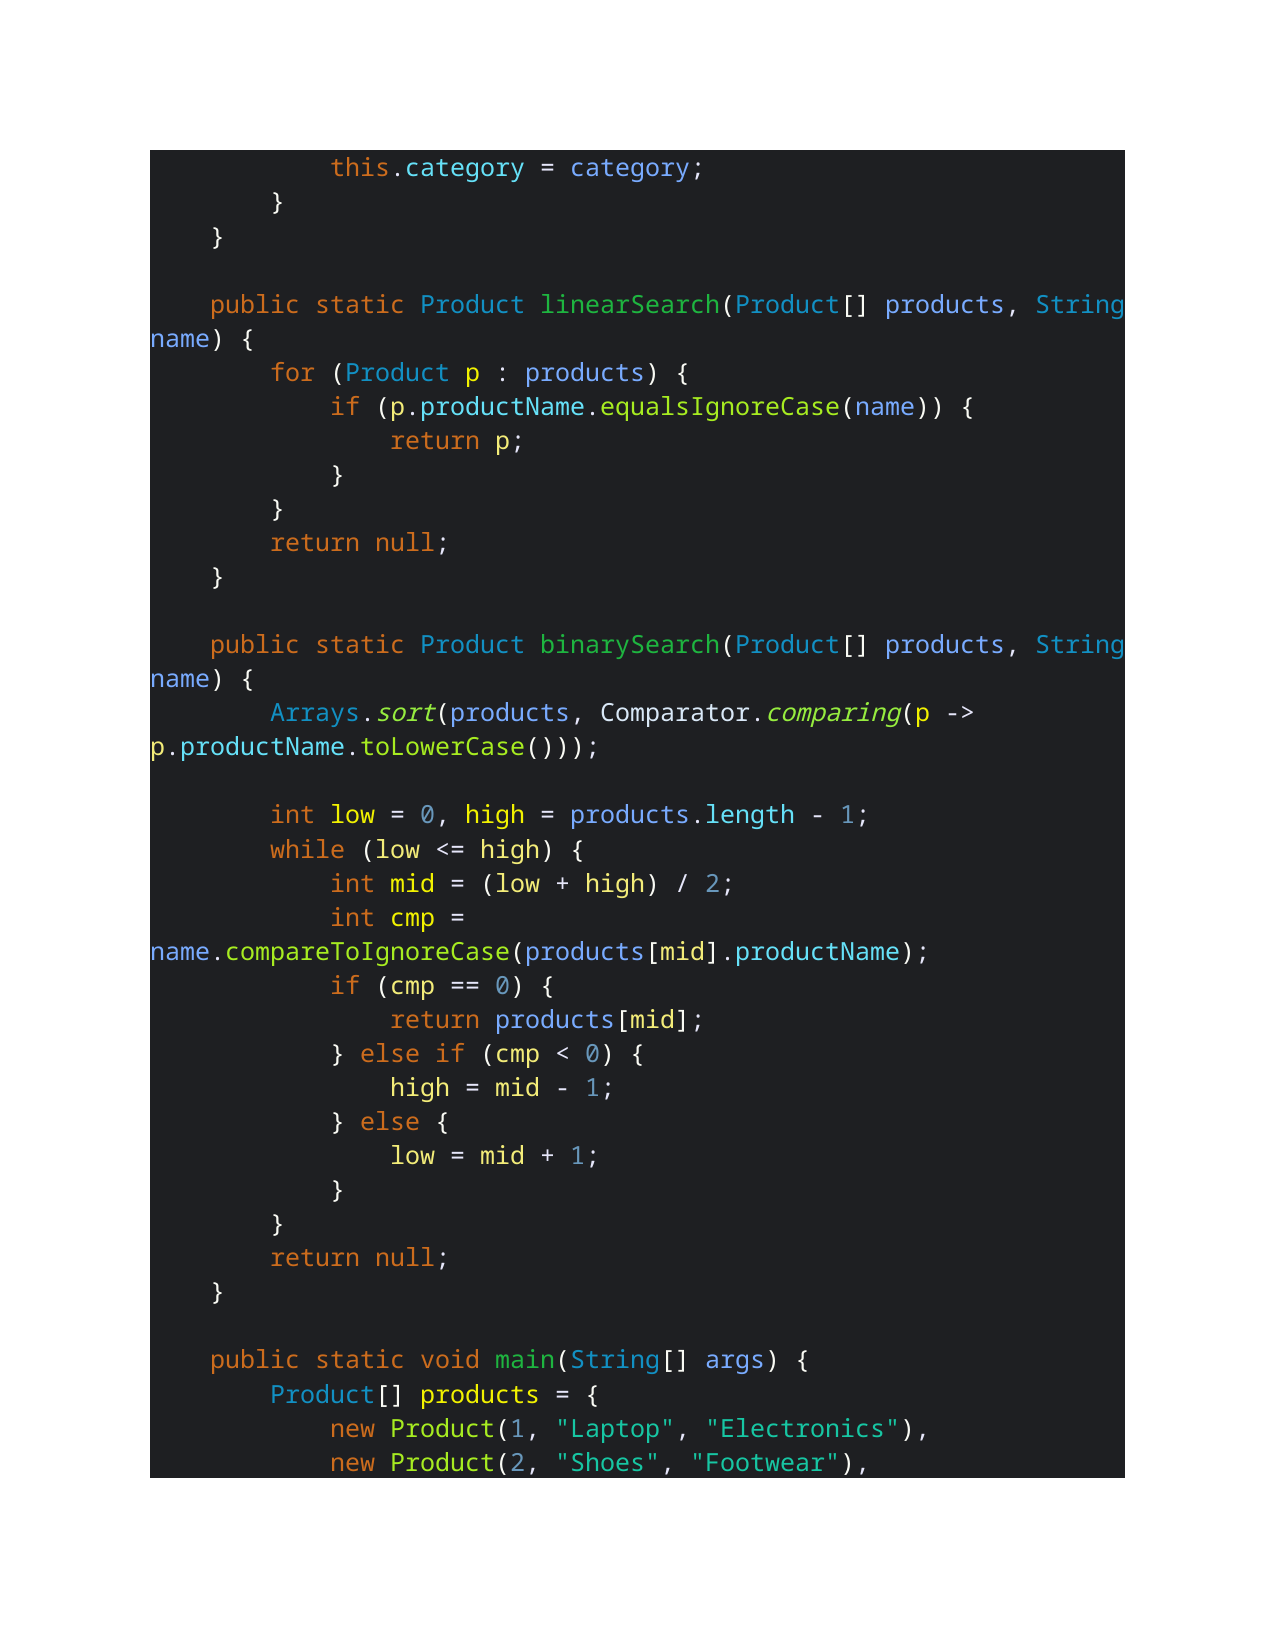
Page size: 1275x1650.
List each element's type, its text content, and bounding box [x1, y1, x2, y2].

text } [150, 457, 1125, 491]
text } [150, 1206, 1125, 1240]
text int mid = (low + high) / 2; [150, 865, 1125, 899]
text return p; [150, 422, 1125, 457]
text public static Product binarySearch(Product[] products, String name) { [150, 627, 1125, 695]
text return null; [150, 525, 1125, 559]
text return null; [150, 1240, 1125, 1274]
text } [150, 559, 1125, 593]
text while (low <= high) { [150, 831, 1125, 865]
text if (p.productName.equalsIgnoreCase(name)) { [150, 388, 1125, 422]
text new Product(1, "Laptop", "Electronics"), [150, 1410, 1125, 1444]
text return products[mid]; [150, 1002, 1125, 1036]
text } [150, 184, 1125, 218]
text } [150, 491, 1125, 525]
text if (cmp == 0) { [150, 967, 1125, 1002]
text } else if (cmp < 0) { [150, 1036, 1125, 1070]
text for (Product p : products) { [150, 354, 1125, 388]
text public static Product linearSearch(Product[] products, String name) { [150, 286, 1125, 354]
text } [150, 218, 1125, 252]
text this.category = category; [150, 150, 1125, 184]
text int low = 0, high = products.length - 1; [150, 797, 1125, 831]
text new Product(2, "Shoes", "Footwear"), [150, 1444, 1125, 1478]
text Product[] products = { [150, 1376, 1125, 1410]
text } else { [150, 1104, 1125, 1138]
text high = mid - 1; [150, 1070, 1125, 1104]
text } [150, 1172, 1125, 1206]
text low = mid + 1; [150, 1138, 1125, 1172]
text Arrays.sort(products, Comparator.comparing(p -> p.productName.toLowerCase())); [150, 695, 1125, 763]
text } [150, 1274, 1125, 1308]
text public static void main(String[] args) { [150, 1342, 1125, 1376]
text int cmp = name.compareToIgnoreCase(products[mid].productName); [150, 899, 1125, 967]
